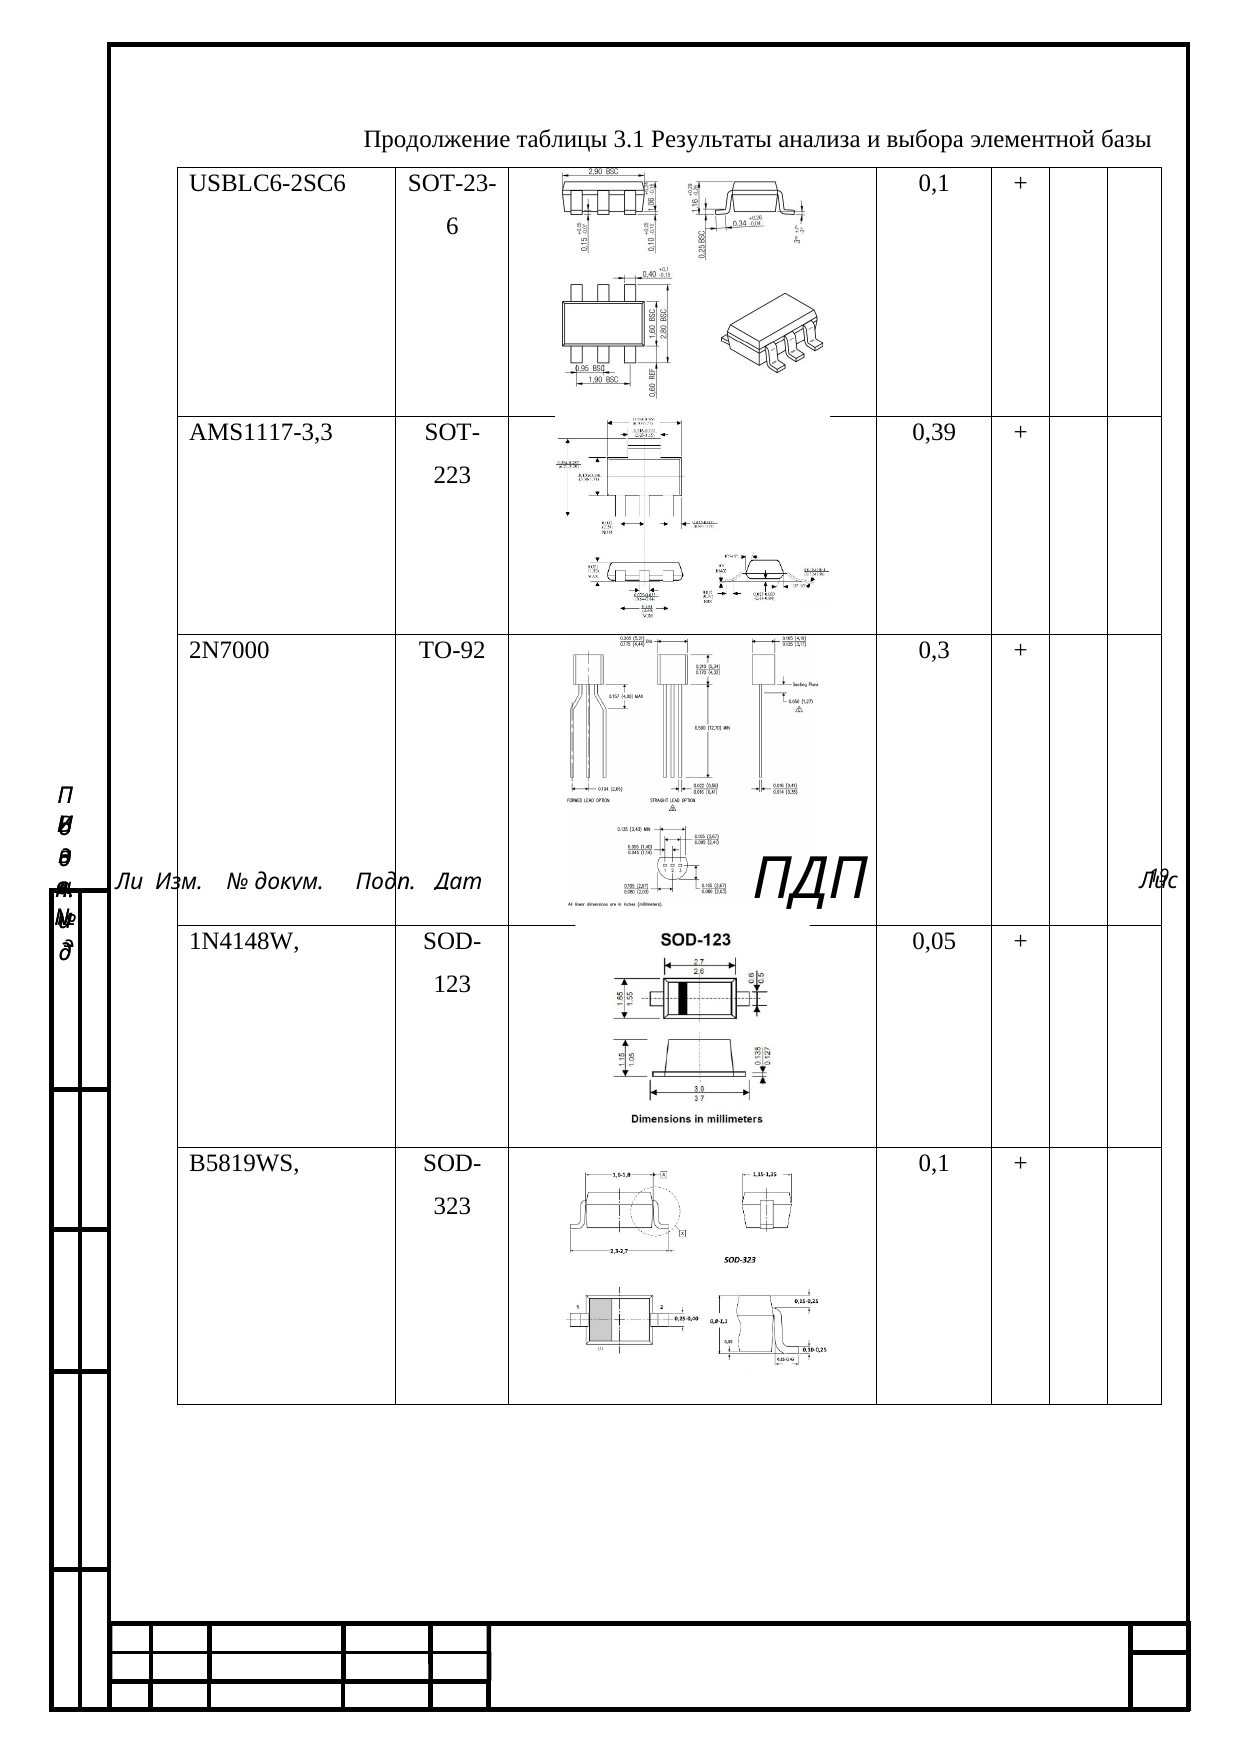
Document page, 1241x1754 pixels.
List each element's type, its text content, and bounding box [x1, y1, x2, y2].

picture [561, 168, 824, 399]
table_cell + [992, 635, 1049, 925]
table_cell [509, 635, 876, 925]
table_cell + [992, 417, 1049, 634]
table_cell [1050, 635, 1107, 925]
table_cell SOD-123 [396, 926, 508, 1147]
table_cell + [992, 926, 1049, 1147]
table_cell TO-92 [396, 635, 508, 925]
table_header [509, 168, 876, 416]
table_cell [509, 417, 876, 634]
table_cell [1108, 1148, 1161, 1404]
table_cell [1050, 1148, 1107, 1404]
picture [791, 898, 819, 908]
table_cell [509, 926, 876, 1147]
table_header [1050, 168, 1107, 416]
table_cell 1N4148W, [178, 926, 395, 1147]
table_cell 0,1 [877, 1148, 991, 1404]
table_header 0,1 [877, 168, 991, 416]
table_cell B5819WS, [178, 1148, 395, 1404]
table_header SOT-23-6 [396, 168, 508, 416]
table_cell [1108, 926, 1161, 1147]
table_cell AMS1117-3,3 [178, 417, 395, 634]
picture [555, 416, 830, 618]
picture [575, 925, 810, 1131]
table_cell 0,3 [877, 635, 991, 925]
table_cell [1050, 417, 1107, 634]
table_cell [1108, 417, 1161, 634]
table_cell 0,39 [877, 417, 991, 634]
table_cell + [992, 1148, 1049, 1404]
table_cell 0,05 [877, 926, 991, 1147]
table_cell SOT-223 [396, 417, 508, 634]
picture [799, 861, 819, 893]
table_cell [509, 1148, 876, 1404]
table_cell SOD-323 [396, 1148, 508, 1404]
text Продолжение таблицы 3.1 Результаты анализа и выбора элементной базы [177, 124, 1152, 153]
table_header [1108, 168, 1161, 416]
picture [555, 1148, 830, 1388]
table_header USBLC6-2SC6 [178, 168, 395, 416]
table_cell 2N7000 [178, 635, 395, 925]
table_header + [992, 168, 1049, 416]
table_cell [1050, 926, 1107, 1147]
table_cell [1108, 635, 1161, 925]
picture [567, 635, 819, 908]
